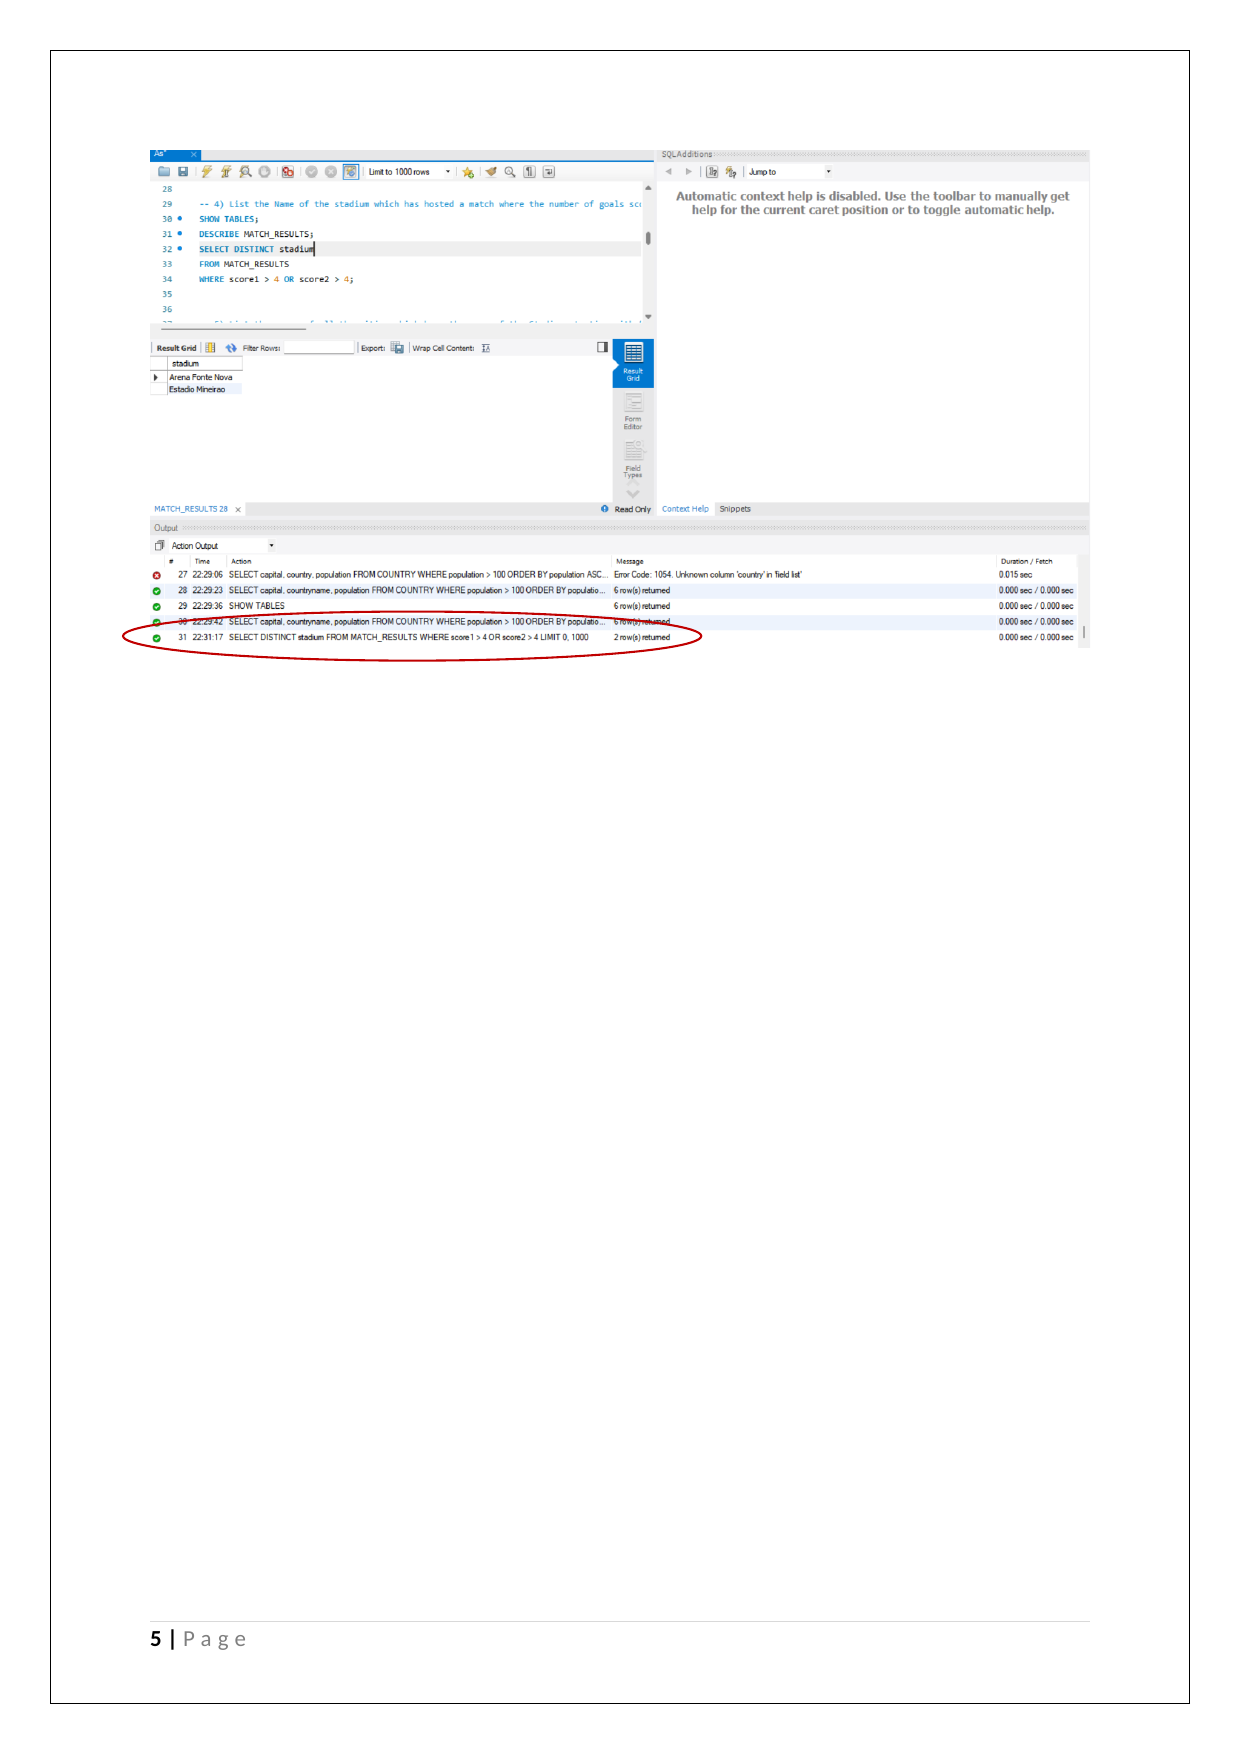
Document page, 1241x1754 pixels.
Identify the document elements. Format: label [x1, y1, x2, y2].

picture [150, 613, 699, 648]
picture [150, 150, 1091, 648]
